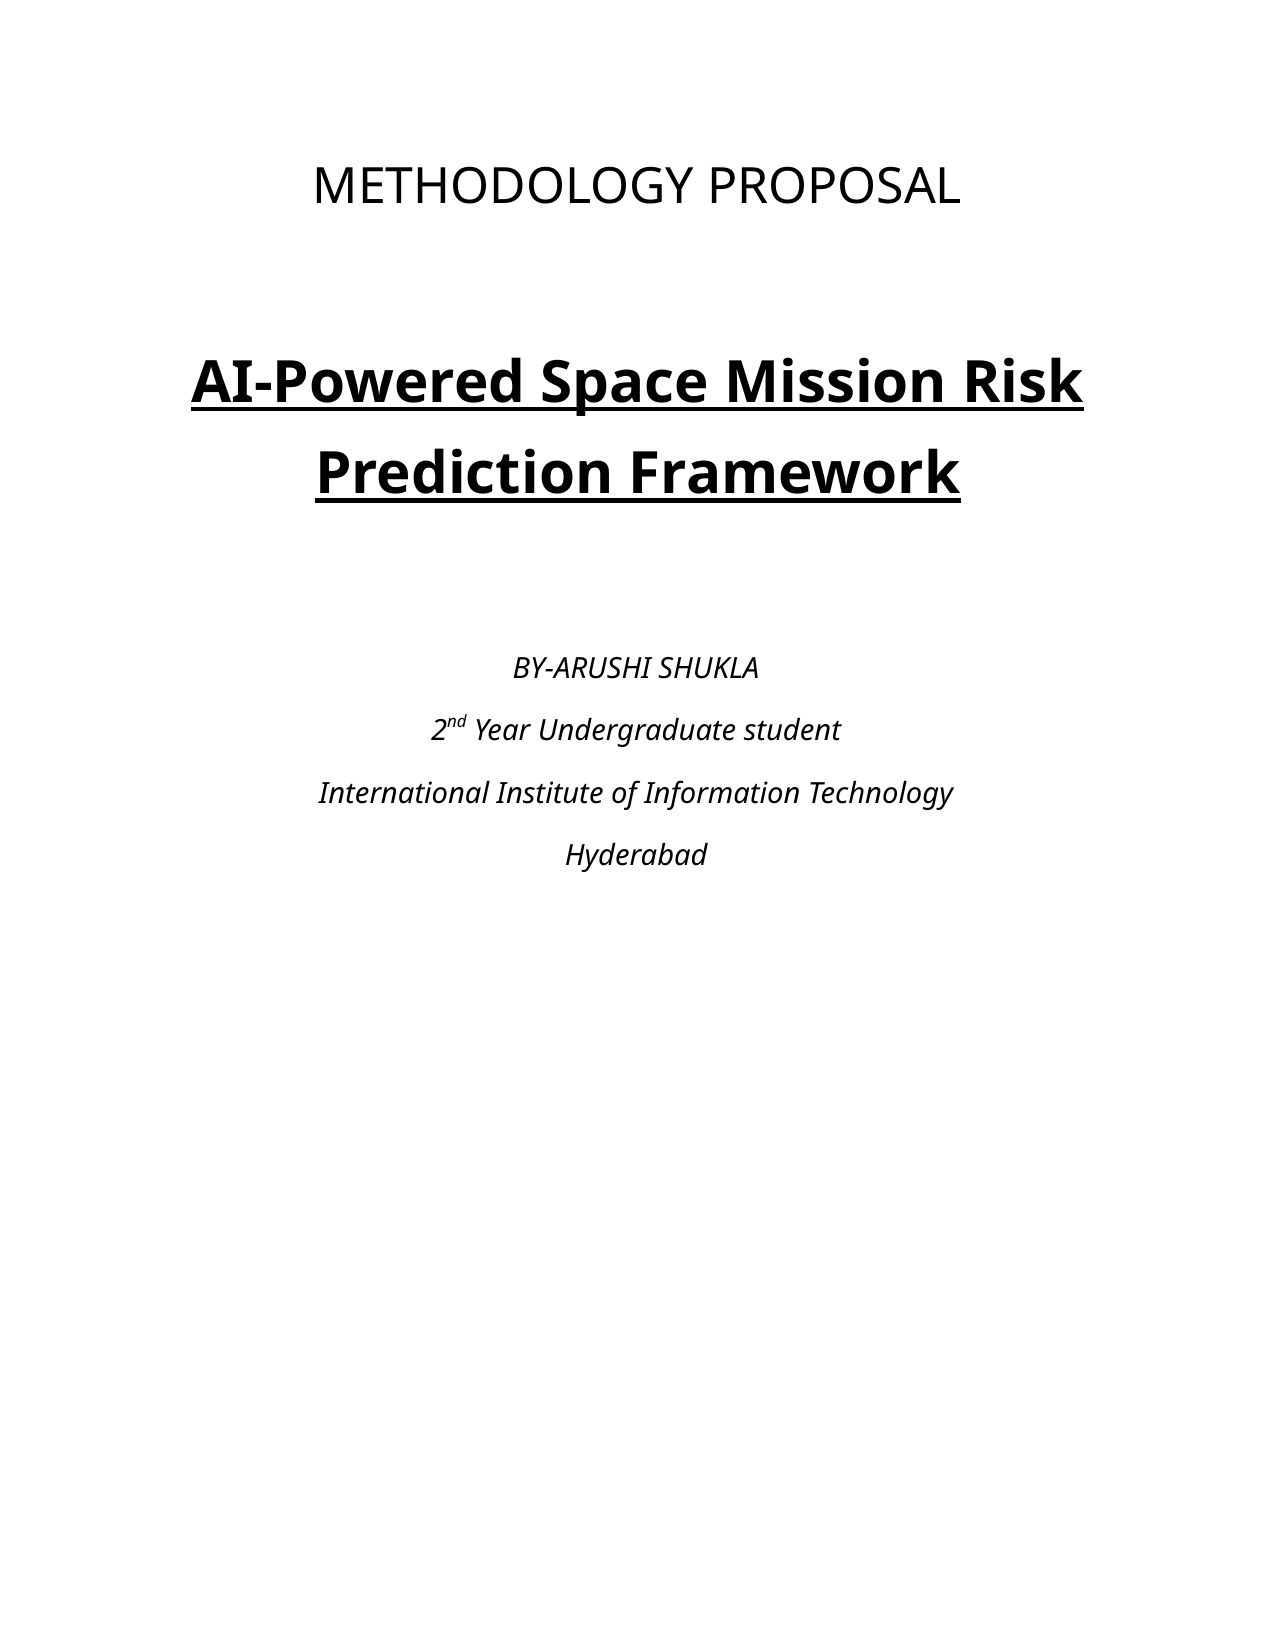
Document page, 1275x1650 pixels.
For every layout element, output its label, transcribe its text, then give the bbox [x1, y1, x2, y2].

text METHODOLOGY PROPOSAL [150, 150, 1125, 218]
text AI-Powered Space Mission Risk Prediction Framework [150, 340, 1125, 511]
text BY-ARUSHI SHUKLA [150, 647, 1125, 687]
text Hyderabad [150, 834, 1125, 874]
text International Institute of Information Technology [150, 772, 1125, 812]
text 2nd Year Undergraduate student [150, 710, 1125, 749]
